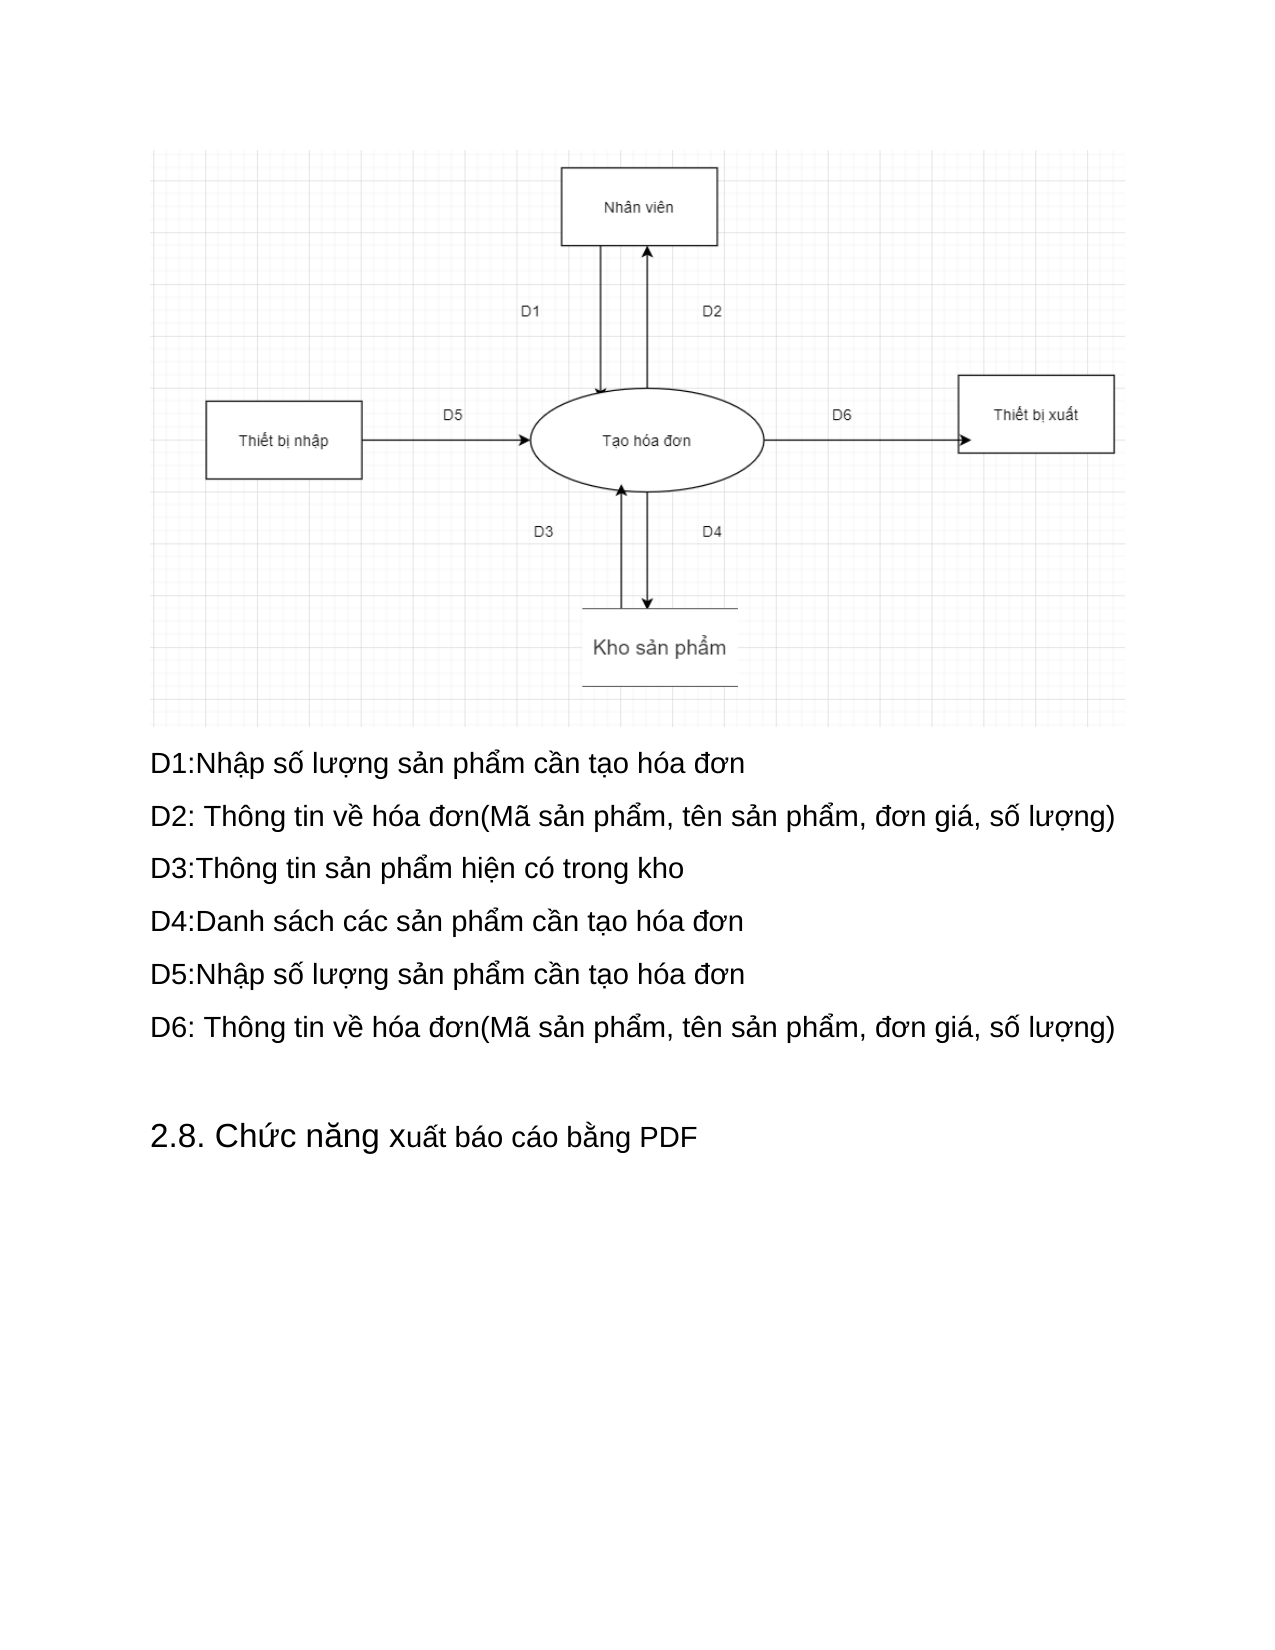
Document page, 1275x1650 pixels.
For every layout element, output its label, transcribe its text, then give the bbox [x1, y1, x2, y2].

text D4:Danh sách các sản phẩm cần tạo hóa đơn [150, 904, 1125, 938]
picture [150, 150, 1125, 727]
text D2: Thông tin về hóa đơn(Mã sản phẩm, tên sản phẩm, đơn giá, số lượng) [150, 799, 1125, 832]
text D5:Nhập số lượng sản phẩm cần tạo hóa đơn [150, 957, 1125, 991]
text D6: Thông tin về hóa đơn(Mã sản phẩm, tên sản phẩm, đơn giá, số lượng) [150, 1010, 1125, 1043]
text 2.8. Chức năng xuất báo cáo bằng PDF [150, 1116, 1125, 1154]
text D1:Nhập số lượng sản phẩm cần tạo hóa đơn [150, 746, 1125, 779]
text D3:Thông tin sản phẩm hiện có trong kho [150, 852, 1125, 885]
